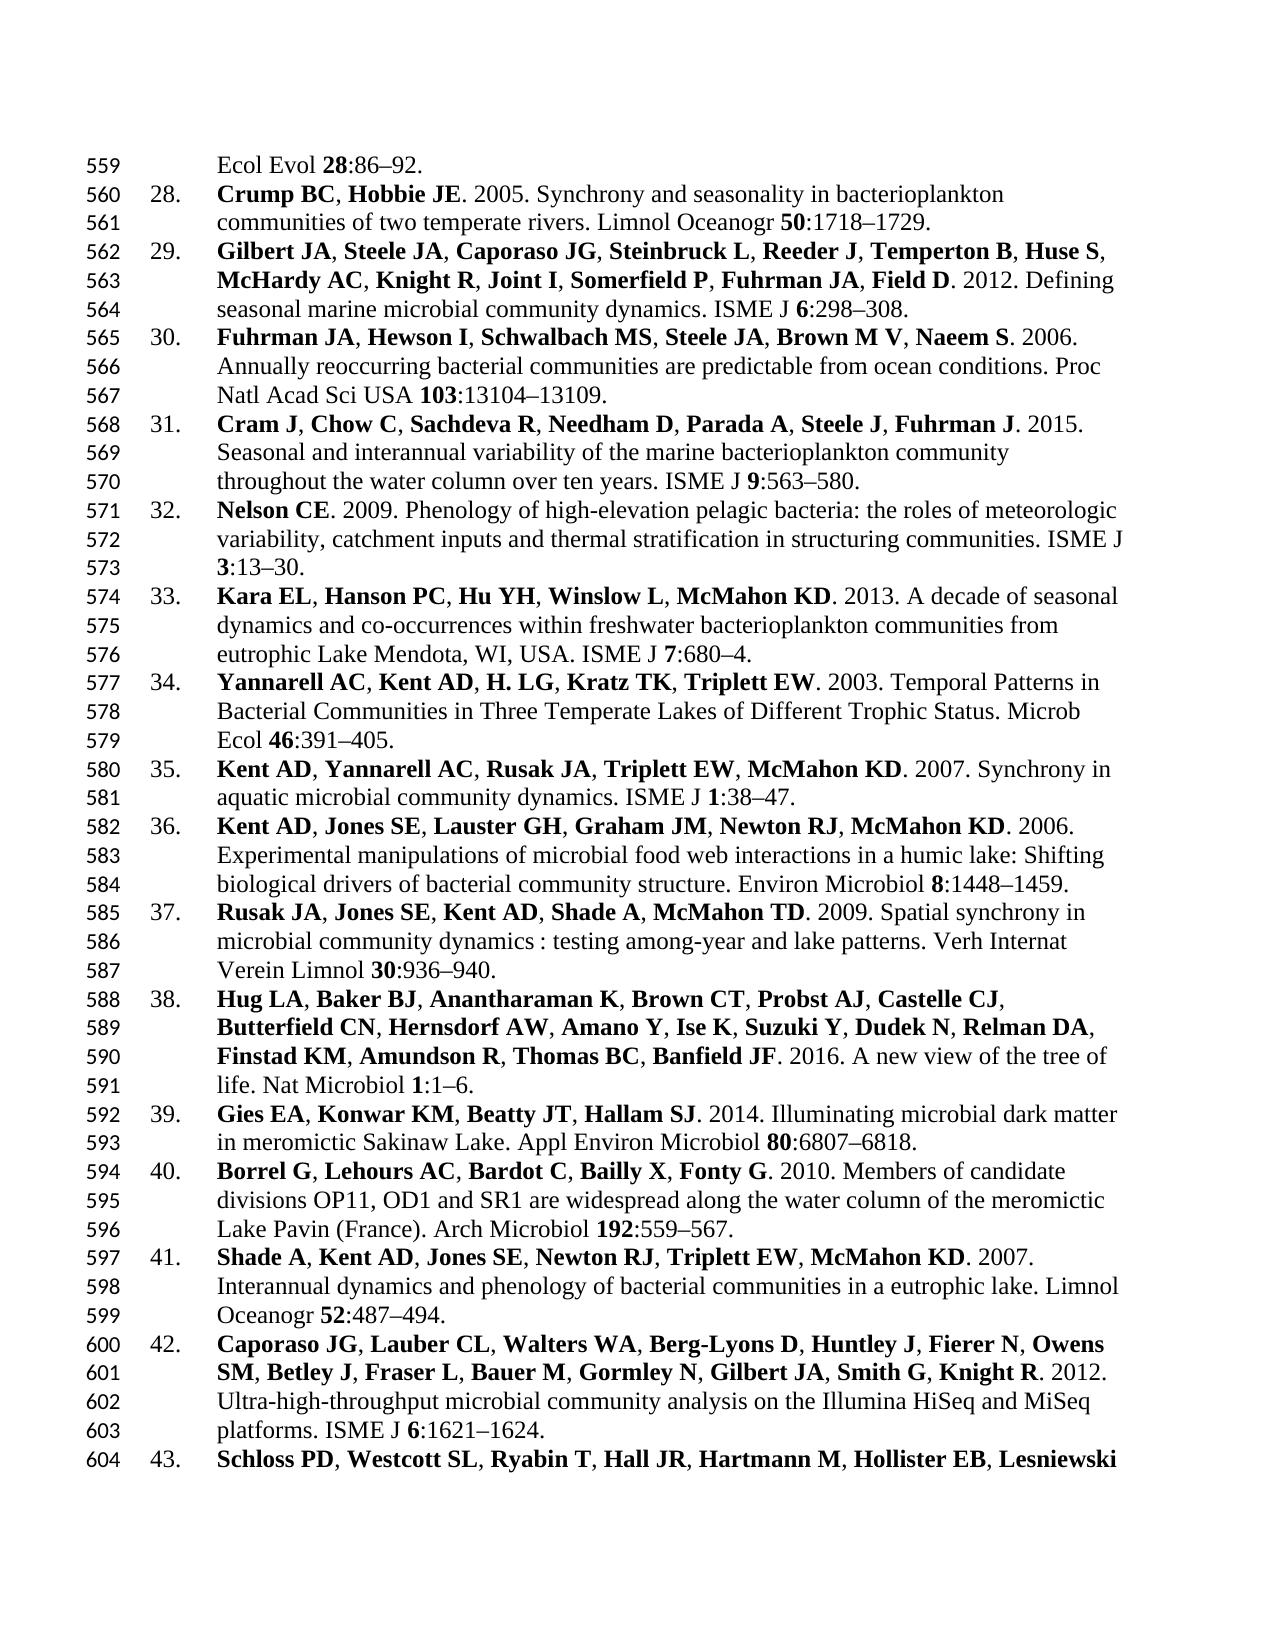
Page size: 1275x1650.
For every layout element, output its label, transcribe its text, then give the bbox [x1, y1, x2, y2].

text 34. Yannarell AC, Kent AD, H. LG, Kratz TK, Triplett EW. 2003. Temporal Patterns in Bacterial Communities in Three Temperate Lakes of Different Trophic Status. Microb Ecol 46:391–405. [150, 667, 1125, 754]
text 33. Kara EL, Hanson PC, Hu YH, Winslow L, McMahon KD. 2013. A decade of seasonal dynamics and co-occurrences within freshwater bacterioplankton communities from eutrophic Lake Mendota, WI, USA. ISME J 7:680–4. [150, 581, 1125, 667]
text 29. Gilbert JA, Steele JA, Caporaso JG, Steinbruck L, Reeder J, Temperton B, Huse S, McHardy AC, Knight R, Joint I, Somerfield P, Fuhrman JA, Field D. 2012. Defining seasonal marine microbial community dynamics. ISME J 6:298–308. [150, 236, 1125, 322]
text 30. Fuhrman JA, Hewson I, Schwalbach MS, Steele JA, Brown M V, Naeem S. 2006. Annually reoccurring bacterial communities are predictable from ocean conditions. Proc Natl Acad Sci USA 103:13104–13109. [150, 322, 1125, 409]
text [150, 1444, 1125, 1472]
text 39. Gies EA, Konwar KM, Beatty JT, Hallam SJ. 2014. Illuminating microbial dark matter in meromictic Sakinaw Lake. Appl Environ Microbiol 80:6807–6818. [150, 1099, 1125, 1156]
text 35. Kent AD, Yannarell AC, Rusak JA, Triplett EW, McMahon KD. 2007. Synchrony in aquatic microbial community dynamics. ISME J 1:38–47. [150, 754, 1125, 811]
text 37. Rusak JA, Jones SE, Kent AD, Shade A, McMahon TD. 2009. Spatial synchrony in microbial community dynamics : testing among-year and lake patterns. Verh Internat Verein Limnol 30:936–940. [150, 897, 1125, 984]
text 36. Kent AD, Jones SE, Lauster GH, Graham JM, Newton RJ, McMahon KD. 2006. Experimental manipulations of microbial food web interactions in a humic lake: Shifting biological drivers of bacterial community structure. Environ Microbiol 8:1448–1459. [150, 811, 1125, 897]
text 40. Borrel G, Lehours AC, Bardot C, Bailly X, Fonty G. 2010. Members of candidate divisions OP11, OD1 and SR1 are widespread along the water column of the meromictic Lake Pavin (France). Arch Microbiol 192:559–567. [150, 1156, 1125, 1242]
text 38. Hug LA, Baker BJ, Anantharaman K, Brown CT, Probst AJ, Castelle CJ, Butterfield CN, Hernsdorf AW, Amano Y, Ise K, Suzuki Y, Dudek N, Relman DA, Finstad KM, Amundson R, Thomas BC, Banfield JF. 2016. A new view of the tree of life. Nat Microbiol 1:1–6. [150, 984, 1125, 1099]
text 41. Shade A, Kent AD, Jones SE, Newton RJ, Triplett EW, McMahon KD. 2007. Interannual dynamics and phenology of bacterial communities in a eutrophic lake. Limnol Oceanogr 52:487–494. [150, 1242, 1125, 1329]
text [150, 150, 1125, 179]
text 28. Crump BC, Hobbie JE. 2005. Synchrony and seasonality in bacterioplankton communities of two temperate rivers. Limnol Oceanogr 50:1718–1729. [150, 179, 1125, 236]
text 32. Nelson CE. 2009. Phenology of high-elevation pelagic bacteria: the roles of meteorologic variability, catchment inputs and thermal stratification in structuring communities. ISME J 3:13–30. [150, 495, 1125, 581]
text 31. Cram J, Chow C, Sachdeva R, Needham D, Parada A, Steele J, Fuhrman J. 2015. Seasonal and interannual variability of the marine bacterioplankton community throughout the water column over ten years. ISME J 9:563–580. [150, 409, 1125, 495]
text 42. Caporaso JG, Lauber CL, Walters WA, Berg-Lyons D, Huntley J, Fierer N, Owens SM, Betley J, Fraser L, Bauer M, Gormley N, Gilbert JA, Smith G, Knight R. 2012. Ultra-high-throughput microbial community analysis on the Illumina HiSeq and MiSeq platforms. ISME J 6:1621–1624. [150, 1329, 1125, 1444]
